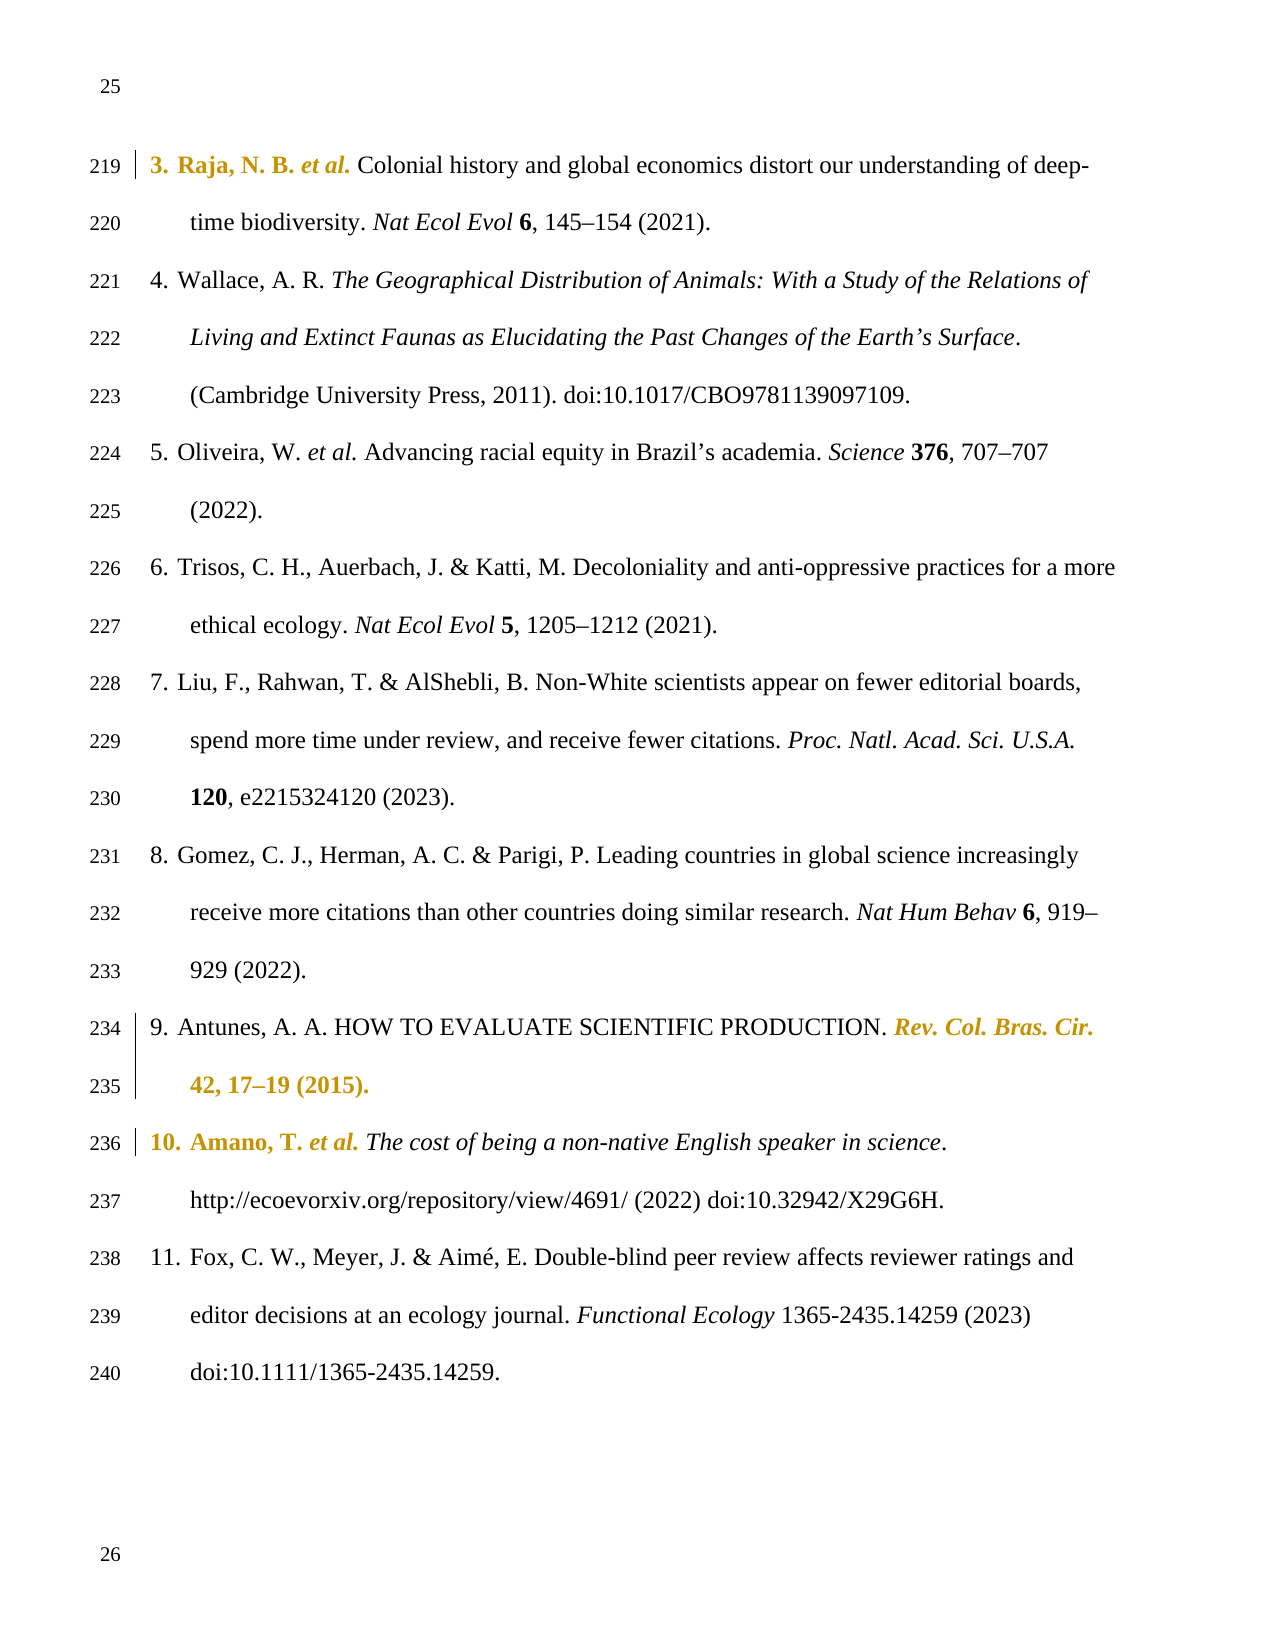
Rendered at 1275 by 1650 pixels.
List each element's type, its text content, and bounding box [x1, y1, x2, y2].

text 5. Oliveira, W. et al. Advancing racial equity in Brazil’s academia. Science 376, 707–707 (2022). [150, 437, 1125, 524]
text 10. Amano, T. et al. The cost of being a non-native English speaker in science. http://ecoevorxiv.org/repository/view/4691/ (2022) doi:10.32942/X29G6H. [150, 1127, 1125, 1214]
text 7. Liu, F., Rahwan, T. & AlShebli, B. Non-White scientists appear on fewer editorial boards, spend more time under review, and receive fewer citations. Proc. Natl. Acad. Sci. U.S.A. 120, e2215324120 (2023). [150, 667, 1125, 811]
text 6. Trisos, C. H., Auerbach, J. & Katti, M. Decoloniality and anti-oppressive practices for a more ethical ecology. Nat Ecol Evol 5, 1205–1212 (2021). [150, 552, 1125, 639]
text 4. Wallace, A. R. The Geographical Distribution of Animals: With a Study of the Relations of Living and Extinct Faunas as Elucidating the Past Changes of the Earth’s Surface. (Cambridge University Press, 2011). doi:10.1017/CBO9781139097109. [150, 265, 1125, 409]
text 3. Raja, N. B. et al. Colonial history and global economics distort our understanding of deep-time biodiversity. Nat Ecol Evol 6, 145–154 (2021). [150, 150, 1125, 236]
text 8. Gomez, C. J., Herman, A. C. & Parigi, P. Leading countries in global science increasingly receive more citations than other countries doing similar research. Nat Hum Behav 6, 919–929 (2022). [150, 840, 1125, 984]
text 9. Antunes, A. A. HOW TO EVALUATE SCIENTIFIC PRODUCTION. Rev. Col. Bras. Cir. 42, 17–19 (2015). [150, 1012, 1125, 1099]
